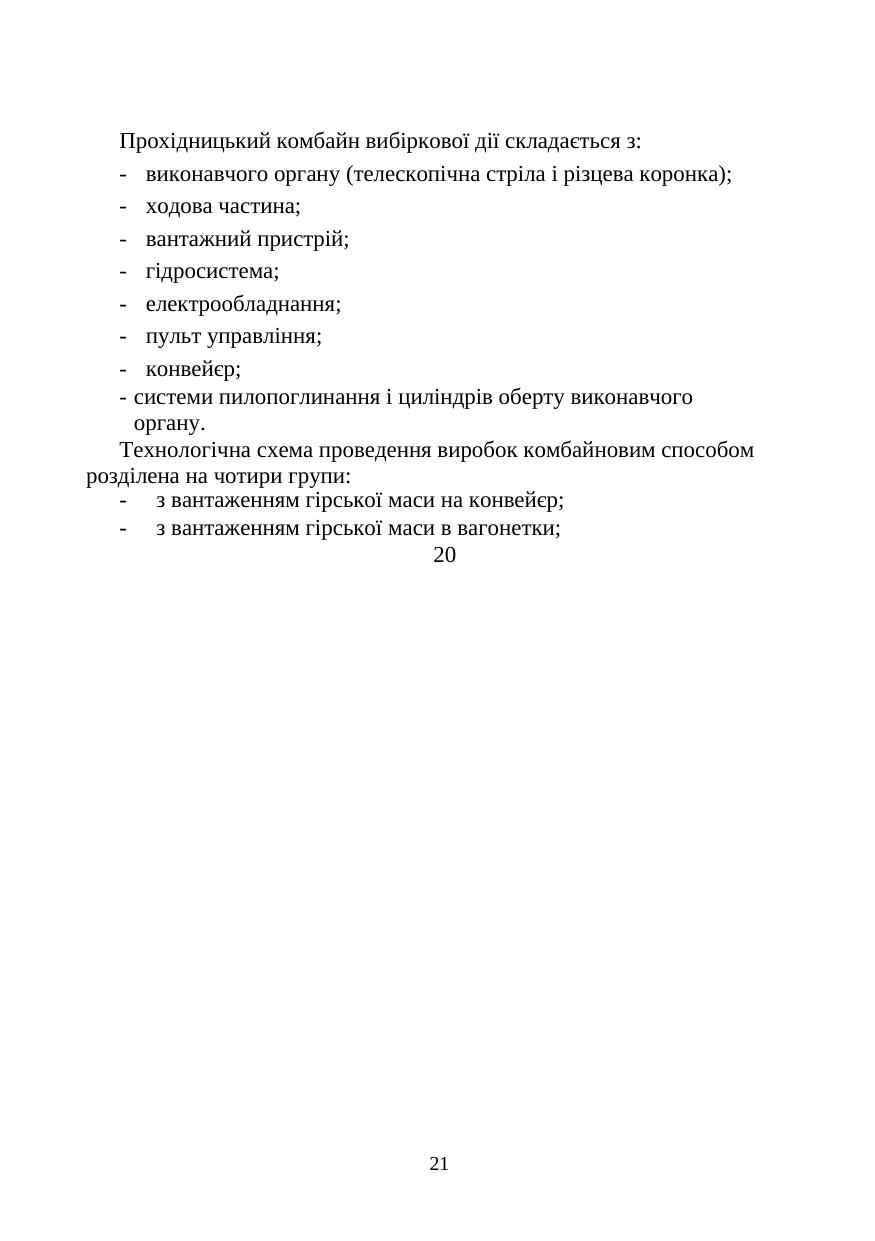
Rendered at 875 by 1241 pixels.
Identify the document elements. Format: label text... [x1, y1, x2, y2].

list ходова частина; [119, 188, 786, 221]
text 20 [102, 544, 786, 567]
list електрообладнання; [119, 286, 786, 318]
list пульт управління; [119, 318, 786, 351]
list системи пилопоглинання і циліндрів оберту виконавчого органу. [119, 383, 703, 436]
list гідросистема; [119, 253, 786, 286]
list з вантаженням гірської маси в вагонетки; [119, 517, 786, 540]
list конвейєр; [119, 351, 786, 383]
list з вантаженням гірської маси на конвейєр; [119, 489, 786, 512]
text Технологічна схема проведення виробок комбайновим способом розділена на чотири групи: [86, 436, 786, 489]
text Прохідницький комбайн вибіркової дії складається з: [119, 123, 786, 156]
list вантажний пристрій; [119, 221, 786, 253]
list виконавчого органу (телескопічна стріла і різцева коронка); [119, 156, 786, 188]
